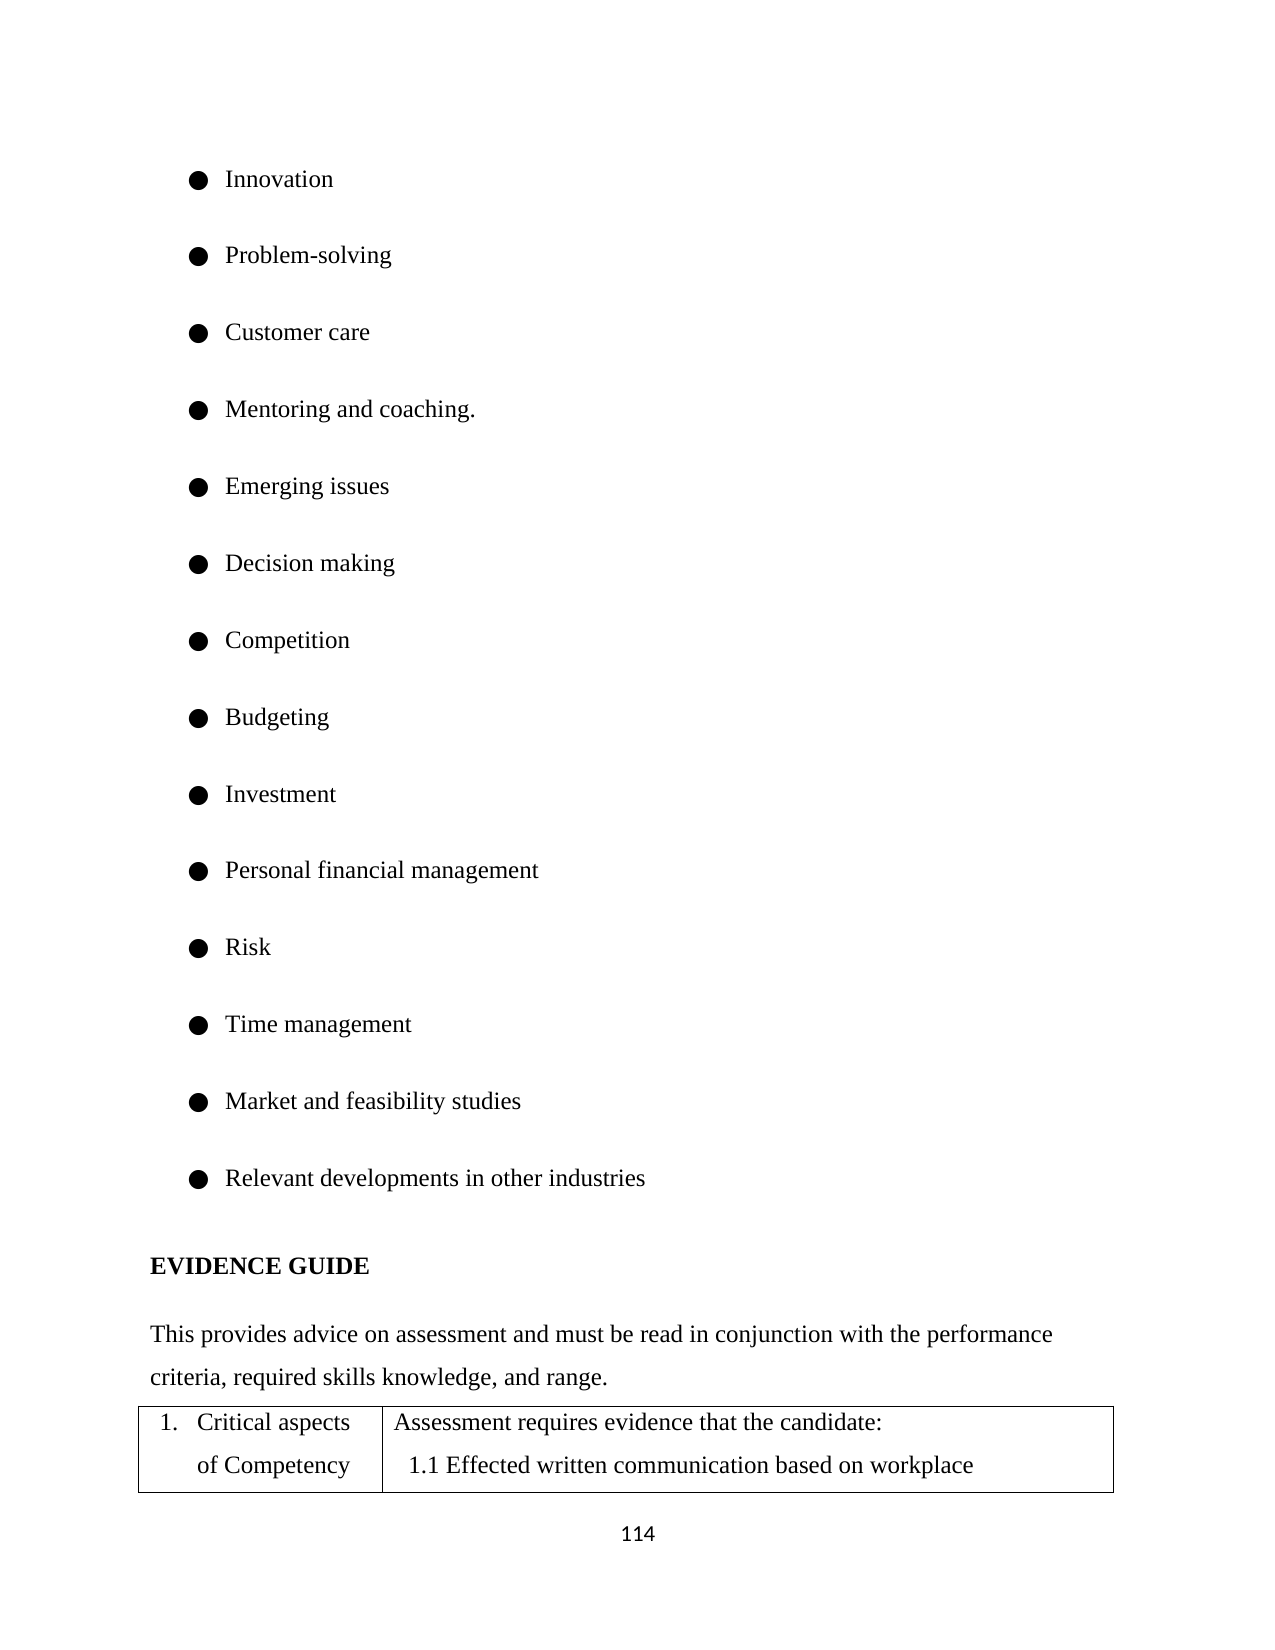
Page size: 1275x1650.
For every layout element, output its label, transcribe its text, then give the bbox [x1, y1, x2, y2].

list Mentoring and coaching. [187, 381, 1125, 432]
text This provides advice on assessment and must be read in conjunction with the performance criteria, required skills knowledge, and range. [150, 1319, 1125, 1391]
list Competition [187, 611, 1125, 662]
list Decision making [187, 534, 1125, 586]
list Relevant developments in other industries [187, 1149, 1125, 1201]
list Investment [187, 765, 1125, 816]
list Market and feasibility studies [187, 1072, 1125, 1124]
list Budgeting [187, 688, 1125, 739]
list Time management [187, 996, 1125, 1047]
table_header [139, 1407, 382, 1492]
list Customer care [187, 304, 1125, 355]
list Innovation [187, 150, 1125, 201]
list Emerging issues [187, 457, 1125, 509]
list Personal financial management [187, 842, 1125, 893]
list Problem-solving [187, 227, 1125, 278]
list Risk [187, 919, 1125, 970]
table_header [383, 1407, 1113, 1492]
text EVIDENCE GUIDE [150, 1251, 1125, 1280]
